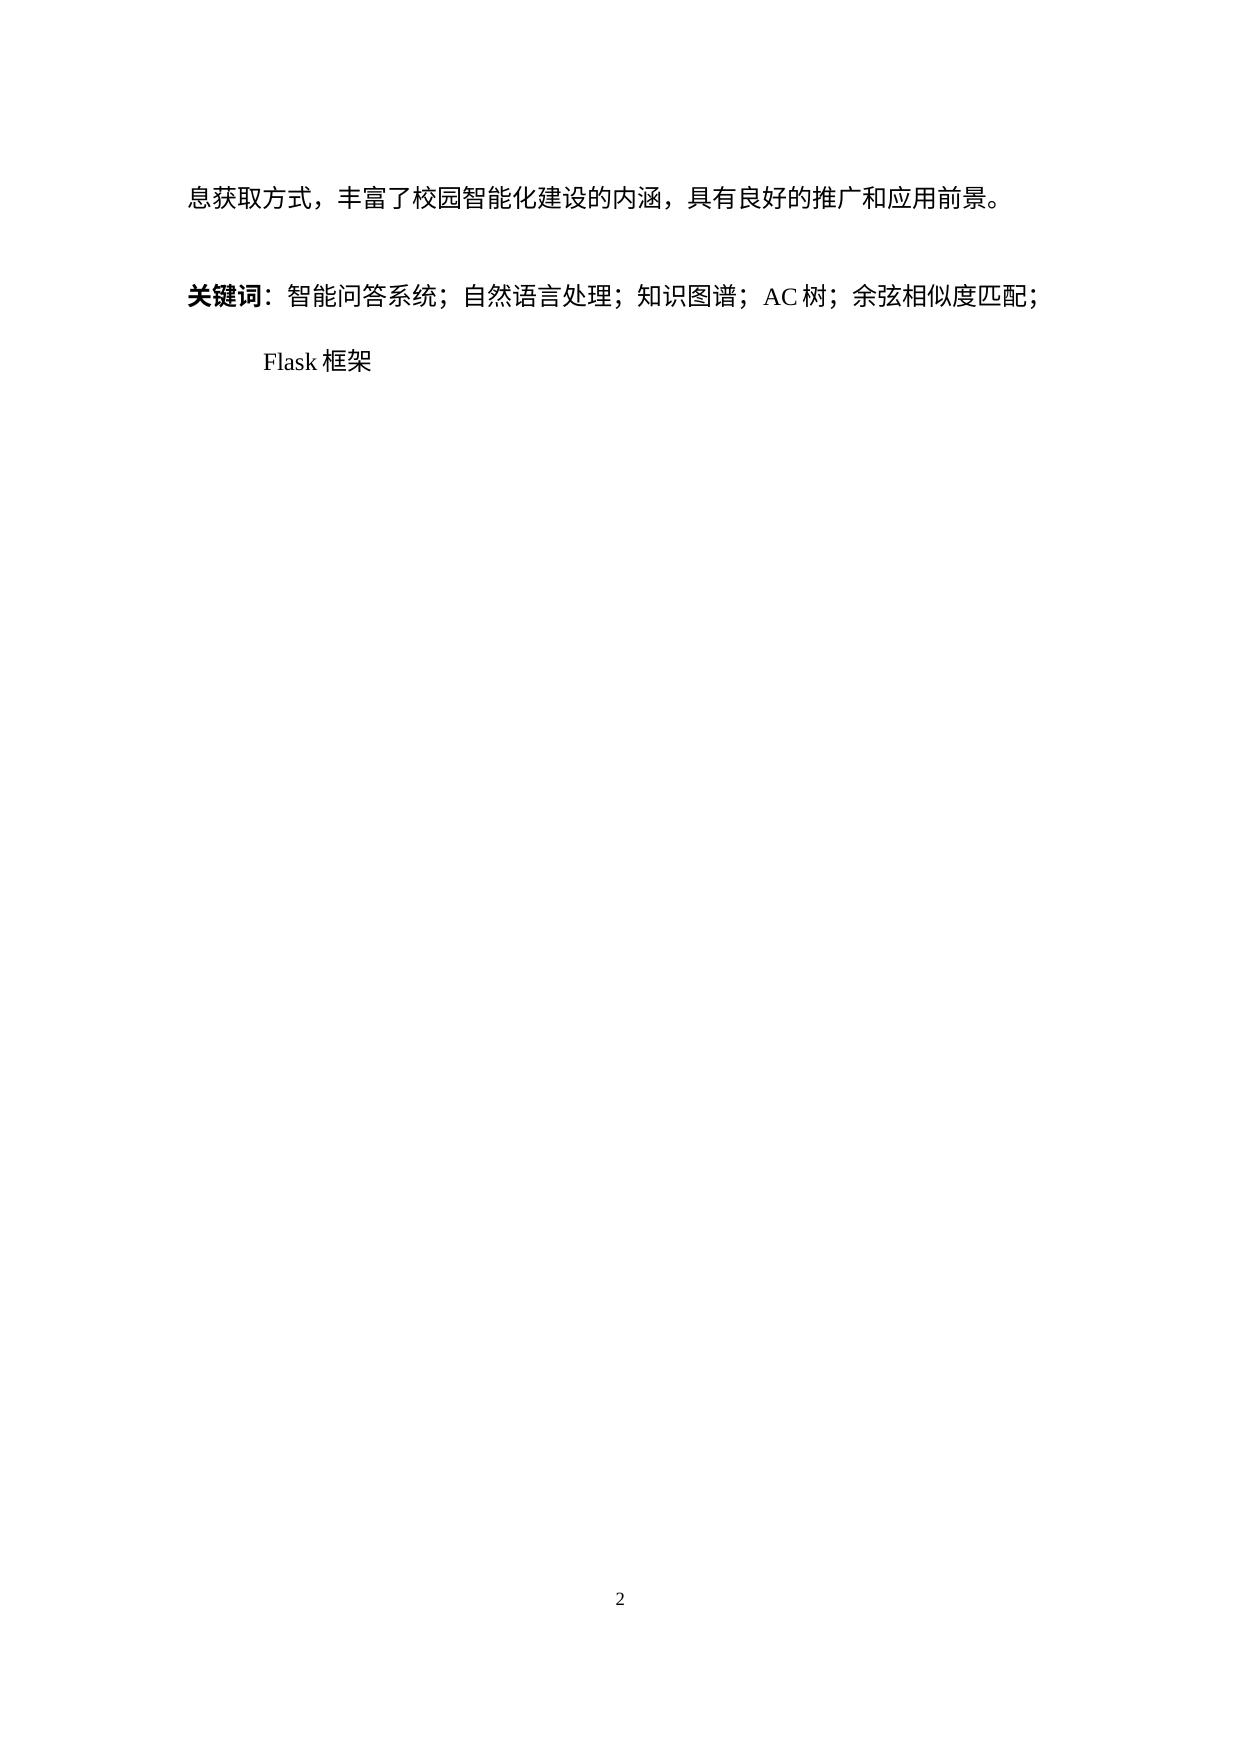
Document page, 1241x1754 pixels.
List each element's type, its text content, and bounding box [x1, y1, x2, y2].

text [187, 164, 1053, 229]
text 关键词：智能问答系统；自然语言处理；知识图谱；AC树；余弦相似度匹配；Flask框架 [187, 262, 1053, 392]
